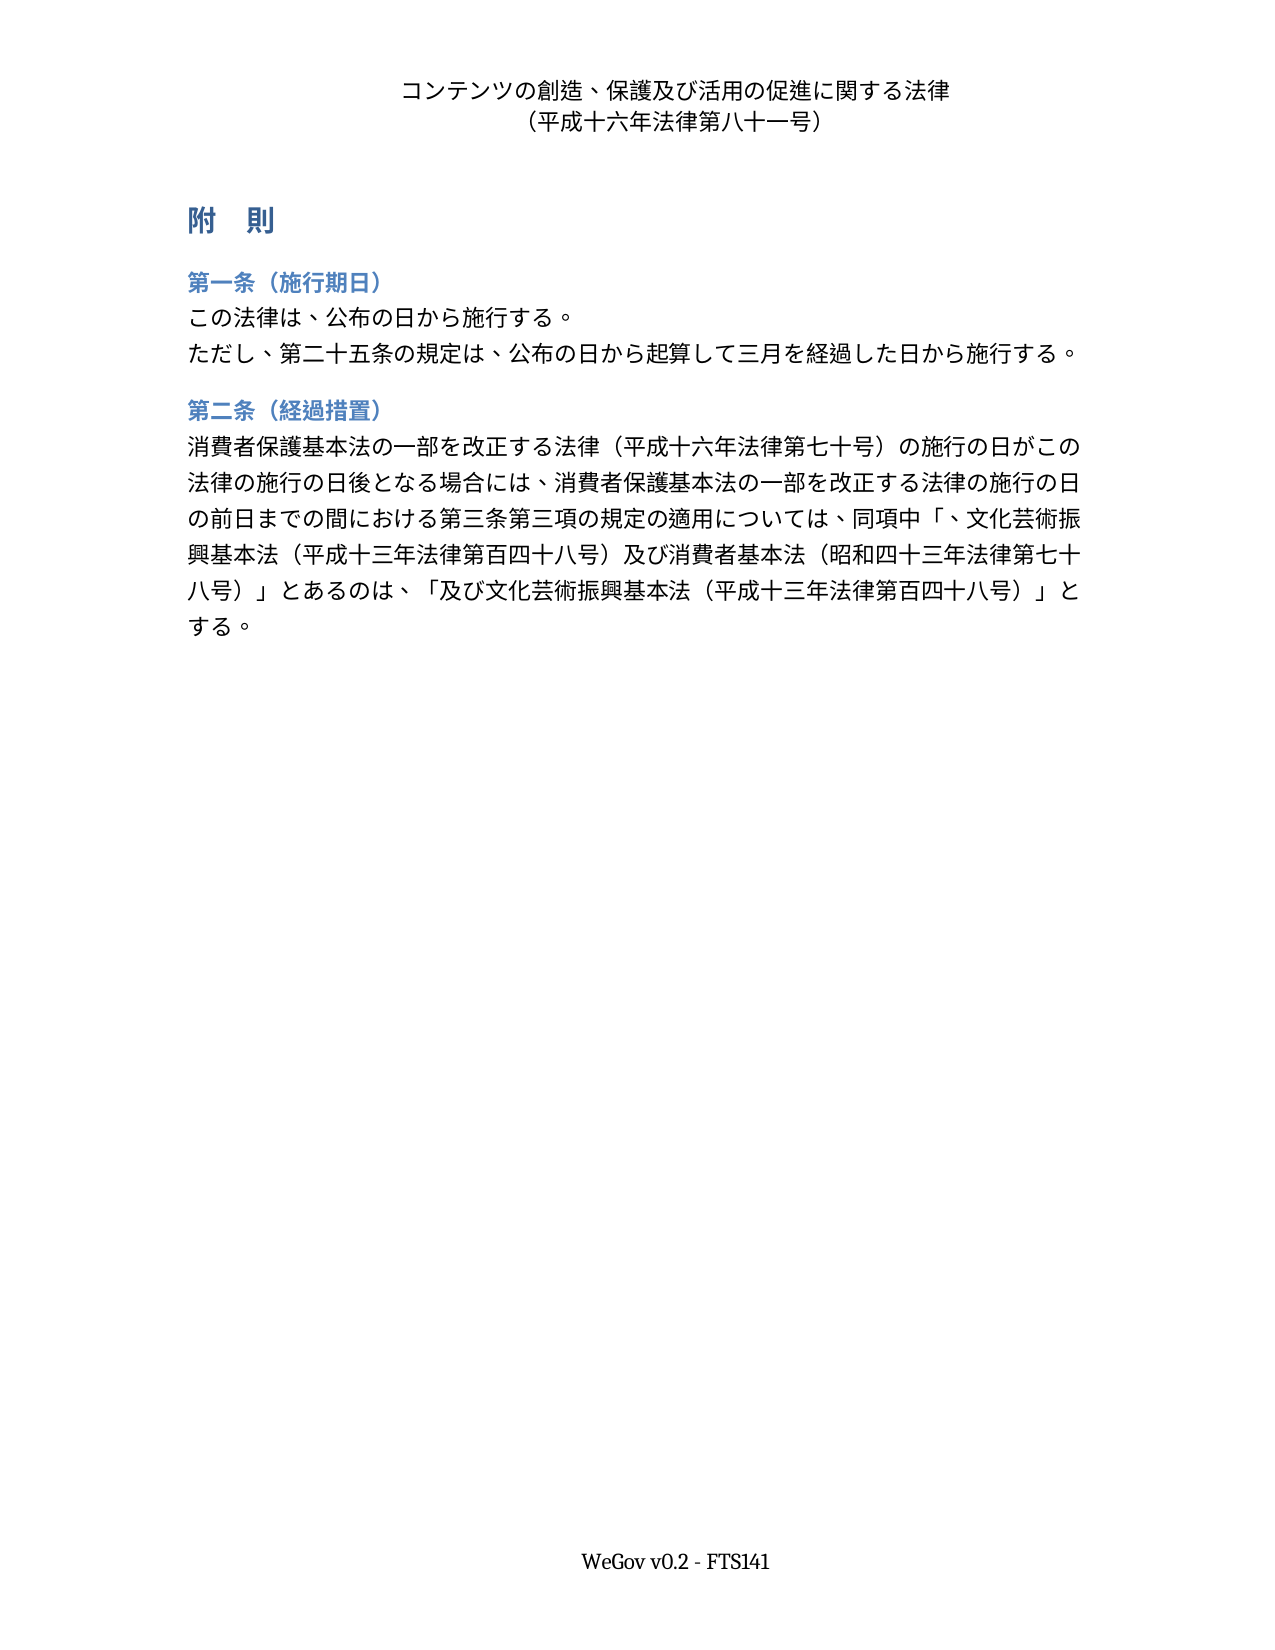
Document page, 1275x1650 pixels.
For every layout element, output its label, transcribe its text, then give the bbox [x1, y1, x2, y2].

text 消費者保護基本法の一部を改正する法律（平成十六年法律第七十号）の施行の日がこの法律の施行の日後となる場合には、消費者保護基本法の一部を改正する法律の施行の日の前日までの間における第三条第三項の規定の適用については、同項中「、文化芸術振興基本法（平成十三年法律第百四十八号）及び消費者基本法（昭和四十三年法律第七十八号）」とあるのは、「及び文化芸術振興基本法（平成十三年法律第百四十八号）」とする。 [187, 431, 1087, 642]
subtitle 附 則 [187, 200, 1087, 240]
subtitle 第二条（経過措置） [187, 395, 1087, 426]
subtitle 第一条（施行期日） [187, 266, 1087, 298]
text この法律は、公布の日から施行する。 ただし、第二十五条の規定は、公布の日から起算して三月を経過した日から施行する。 [187, 302, 1087, 369]
